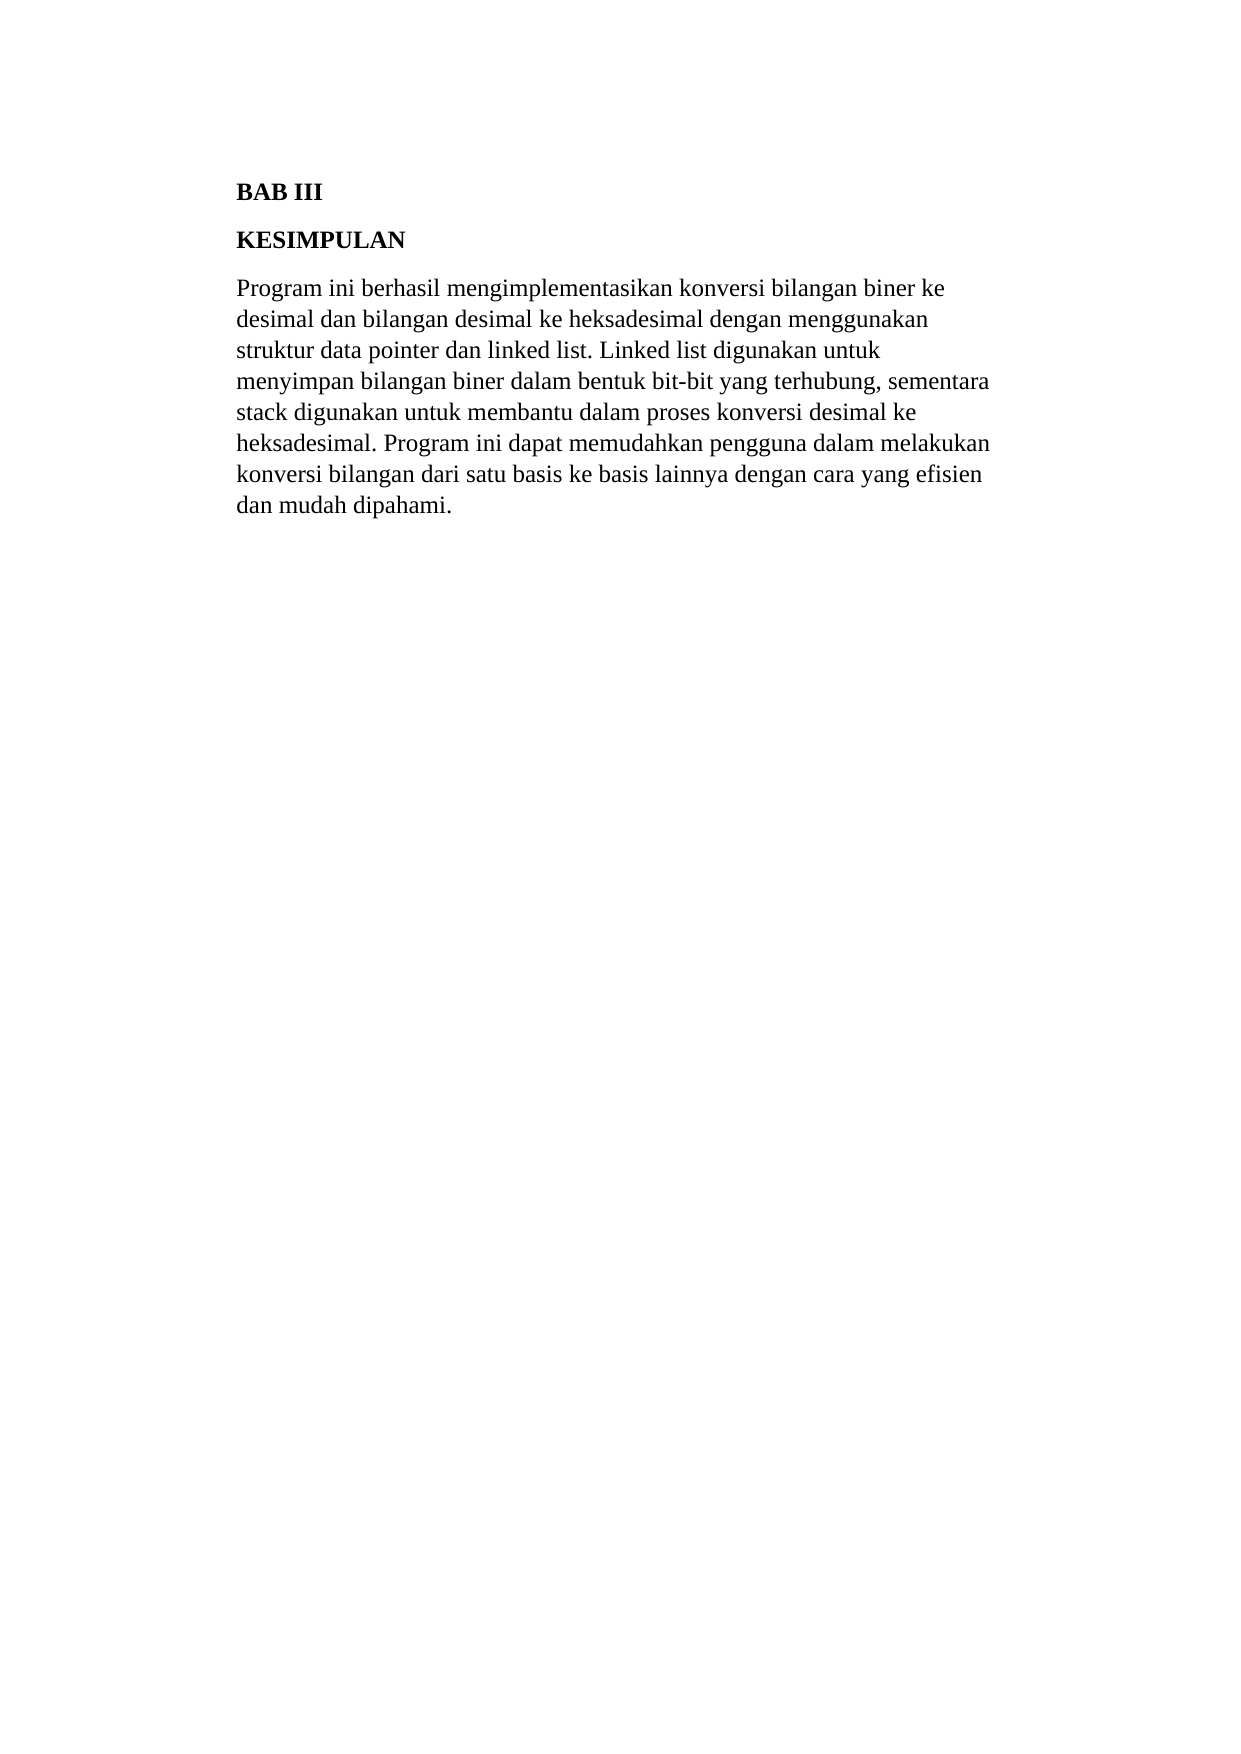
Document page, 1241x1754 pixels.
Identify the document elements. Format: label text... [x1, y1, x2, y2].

text Program ini berhasil mengimplementasikan konversi bilangan biner ke desimal dan bilangan desimal ke heksadesimal dengan menggunakan struktur data pointer dan linked list. Linked list digunakan untuk menyimpan bilangan biner dalam bentuk bit-bit yang terhubung, sementara stack digunakan untuk membantu dalam proses konversi desimal ke heksadesimal. Program ini dapat memudahkan pengguna dalam melakukan konversi bilangan dari satu basis ke basis lainnya dengan cara yang efisien dan mudah dipahami. [236, 273, 1004, 519]
text BAB III [236, 177, 1004, 206]
text KESIMPULAN [236, 225, 1004, 254]
